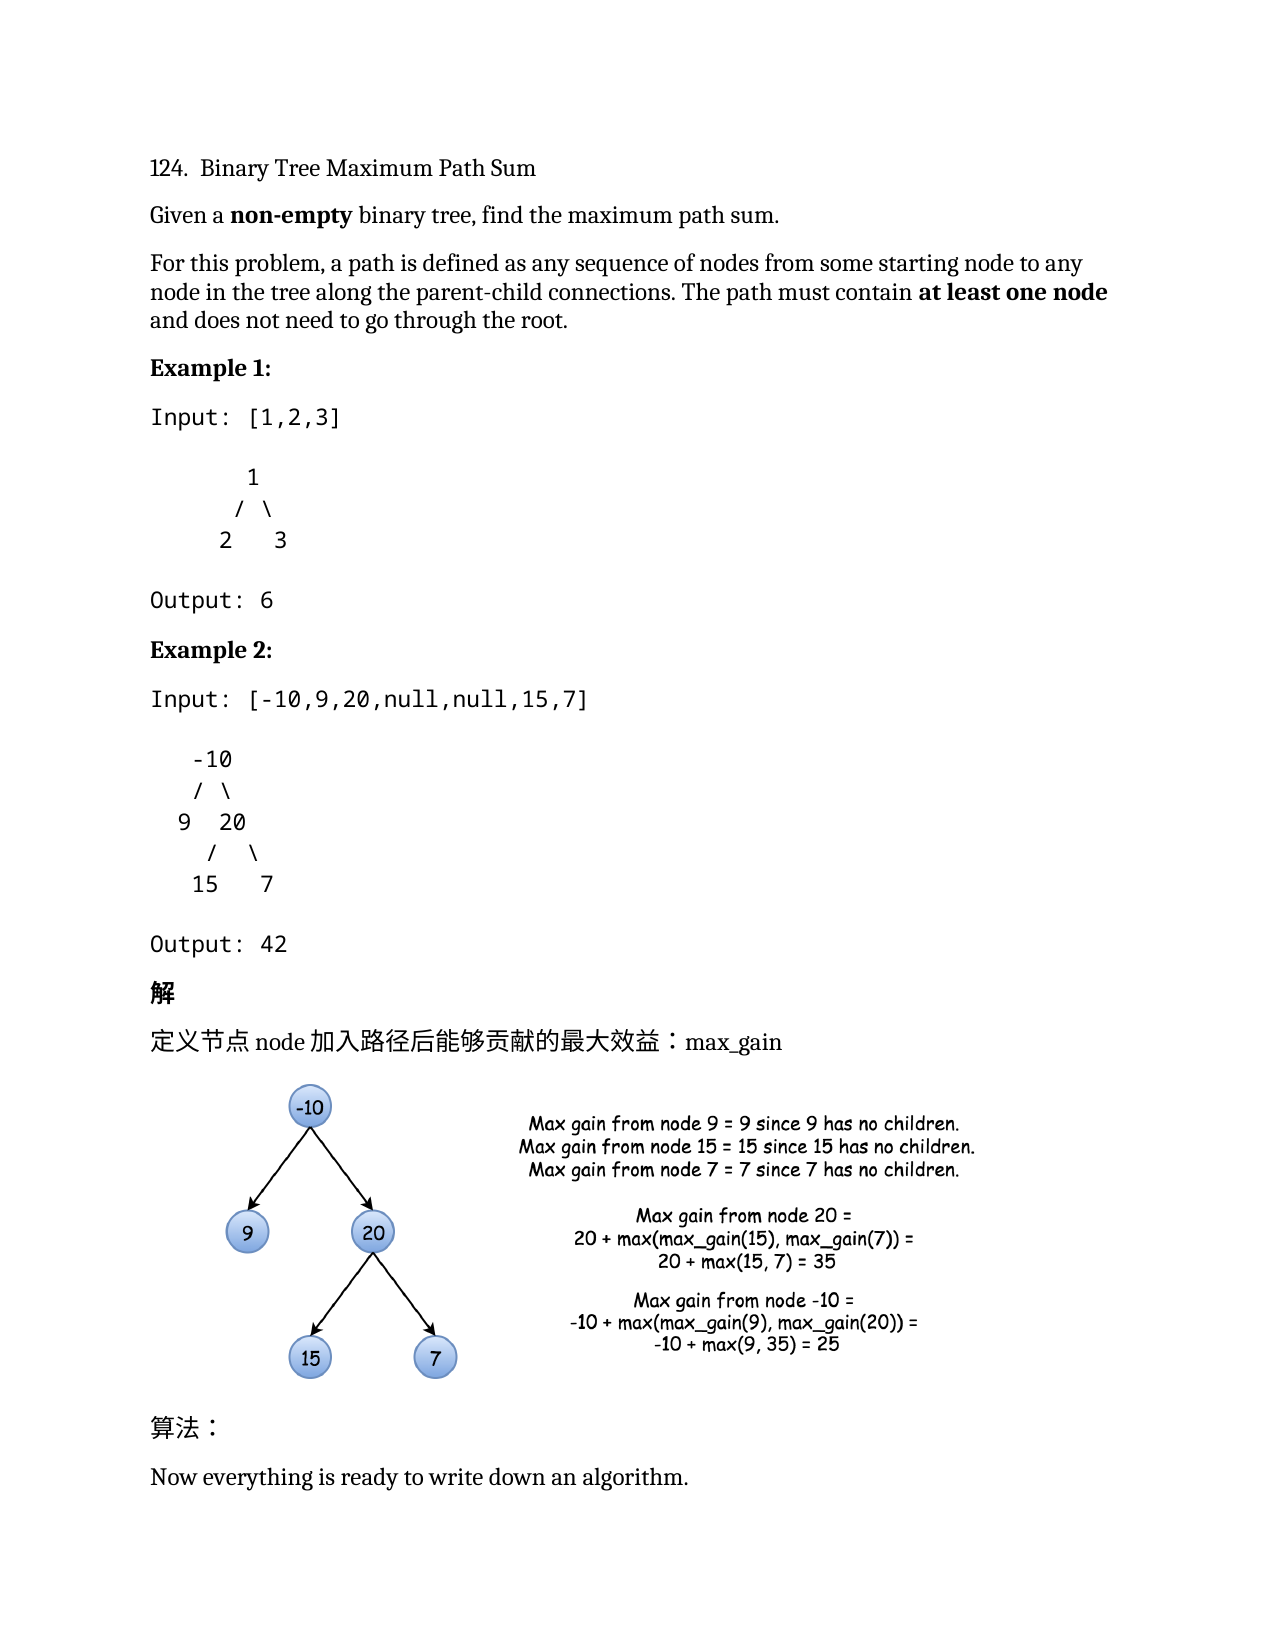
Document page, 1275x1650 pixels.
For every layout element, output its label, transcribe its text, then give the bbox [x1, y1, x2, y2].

text 算法： [150, 1415, 1125, 1444]
text Example 1: [150, 354, 1125, 382]
text Input: [1,2,3] 1 / \ 2 3 Output: 6 [150, 401, 1125, 615]
text Input: [-10,9,20,null,null,15,7] -10 / \ 9 20 / \ 15 7 Output: 42 [150, 683, 1125, 959]
text Example 2: [150, 636, 1125, 664]
text 解 [150, 980, 1125, 1009]
text Now everything is ready to write down an algorithm. [150, 1463, 1125, 1492]
text 定义节点node加入路径后能够贡献的最大效益：max_gain [150, 1028, 1125, 1057]
picture [168, 1075, 1044, 1397]
text Given a non-empty binary tree, find the maximum path sum. [150, 201, 1125, 230]
list Binary Tree Maximum Path Sum [150, 154, 1125, 182]
text For this problem, a path is defined as any sequence of nodes from some starting node to any node in the tree along the parent-child connections. The path must contain at least one node and does not need to go through the root. [150, 249, 1125, 335]
